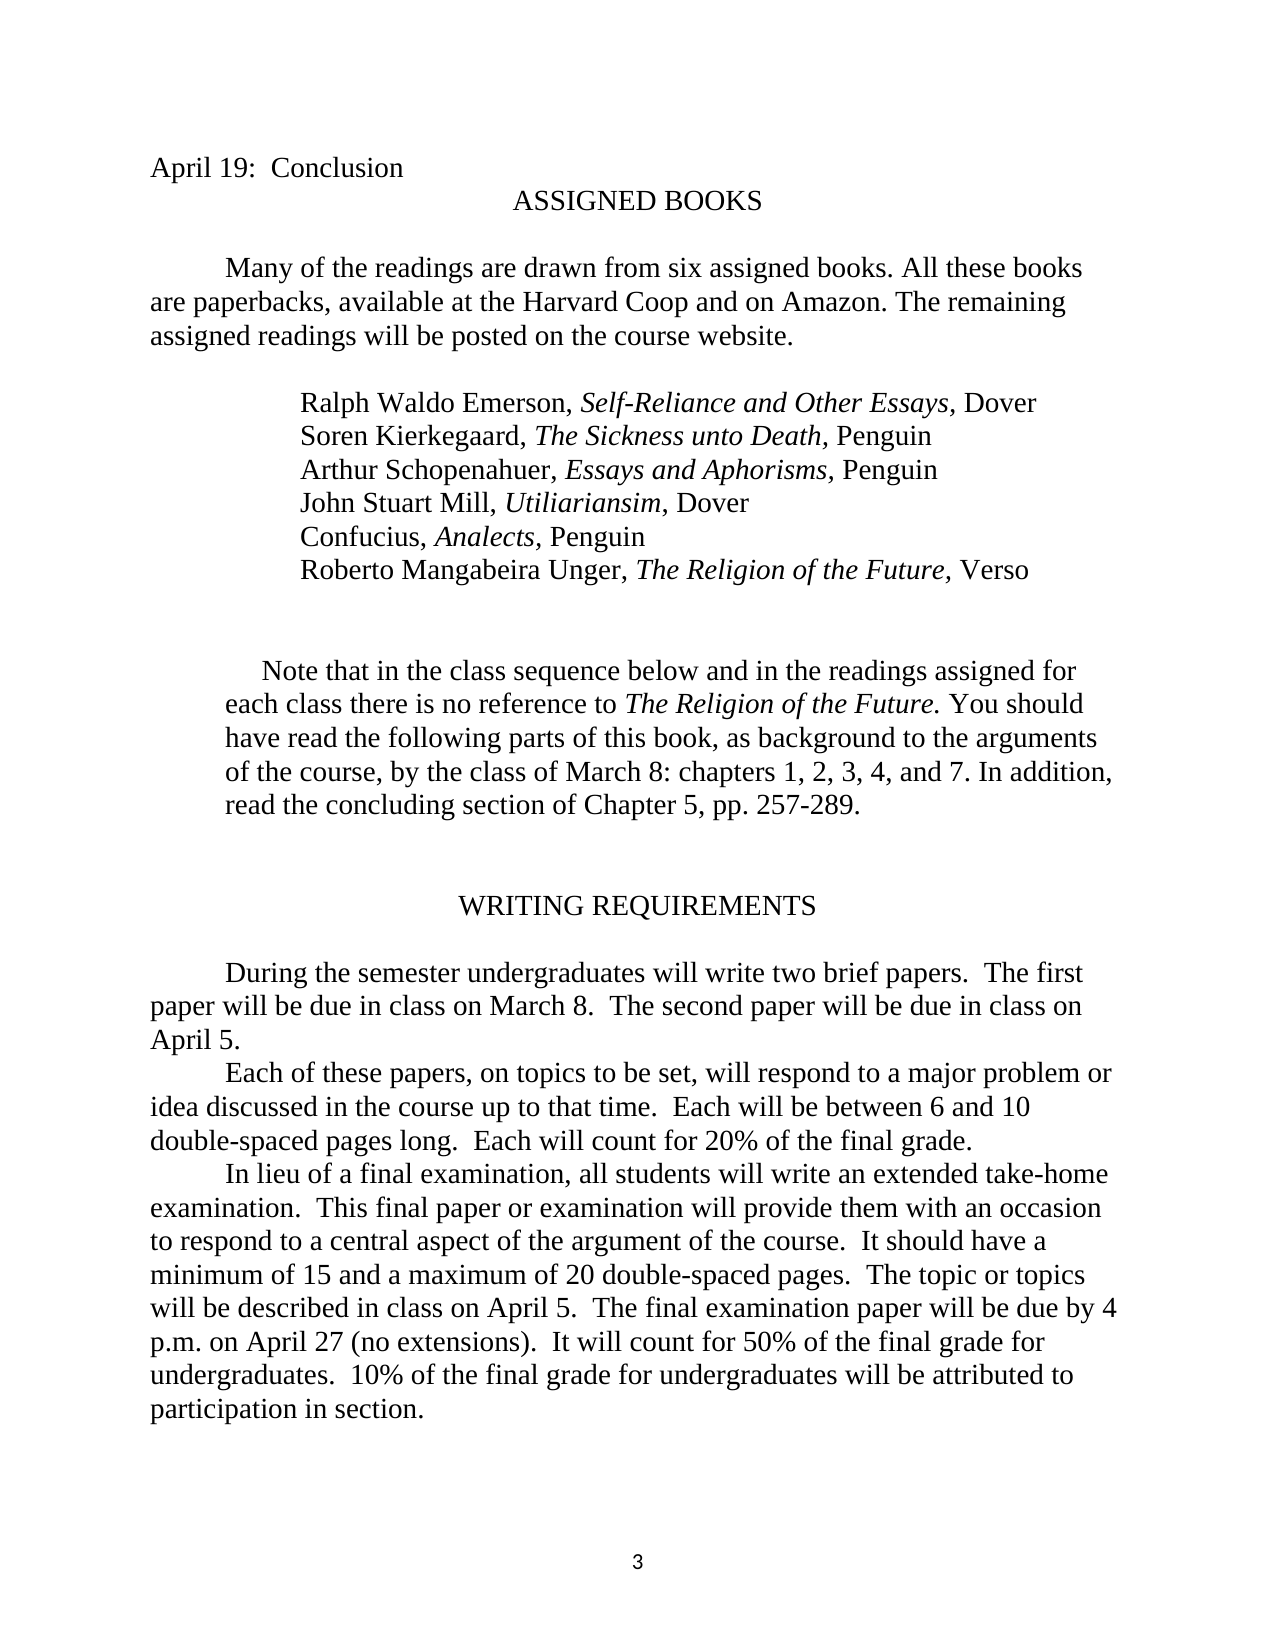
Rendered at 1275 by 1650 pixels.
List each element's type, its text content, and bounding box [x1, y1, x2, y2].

text ASSIGNED BOOKS [150, 183, 1125, 217]
text WRITING REQUIREMENTS [150, 888, 1125, 921]
text Ralph Waldo Emerson, Self-Reliance and Other Essays, Dover [225, 385, 1125, 418]
text During the semester undergraduates will write two brief papers. The first paper will be due in class on March 8. The second paper will be due in class on April 5. [150, 955, 1125, 1056]
text Arthur Schopenahuer, Essays and Aphorisms, Penguin [225, 452, 1125, 485]
text Confucius, Analects, Penguin [225, 519, 1125, 552]
text April 19: Conclusion [150, 150, 1125, 183]
text John Stuart Mill, Utiliariansim, Dover [225, 485, 1125, 519]
text Many of the readings are drawn from six assigned books. All these books are paperbacks, available at the Harvard Coop and on Amazon. The remaining assigned readings will be posted on the course website. [150, 251, 1125, 351]
text Soren Kierkegaard, The Sickness unto Death, Penguin [225, 418, 1125, 452]
text Roberto Mangabeira Unger, The Religion of the Future, Verso [225, 552, 1125, 586]
text Note that in the class sequence below and in the readings assigned for each class there is no reference to The Religion of the Future. You should have read the following parts of this book, as background to the arguments of the course, by the class of March 8: chapters 1, 2, 3, 4, and 7. In addition, read the concluding section of Chapter 5, pp. 257-289. [225, 653, 1125, 821]
text Each of these papers, on topics to be set, will respond to a major problem or idea discussed in the course up to that time. Each will be between 6 and 10 double-spaced pages long. Each will count for 20% of the final grade. [150, 1056, 1125, 1156]
text In lieu of a final examination, all students will write an extended take-home examination. This final paper or examination will provide them with an occasion to respond to a central aspect of the argument of the course. It should have a minimum of 15 and a maximum of 20 double-spaced pages. The topic or topics will be described in class on April 5. The final examination paper will be due by 4 p.m. on April 27 (no extensions). It will count for 50% of the final grade for undergraduates. 10% of the final grade for undergraduates will be attributed to participation in section. [150, 1156, 1125, 1424]
